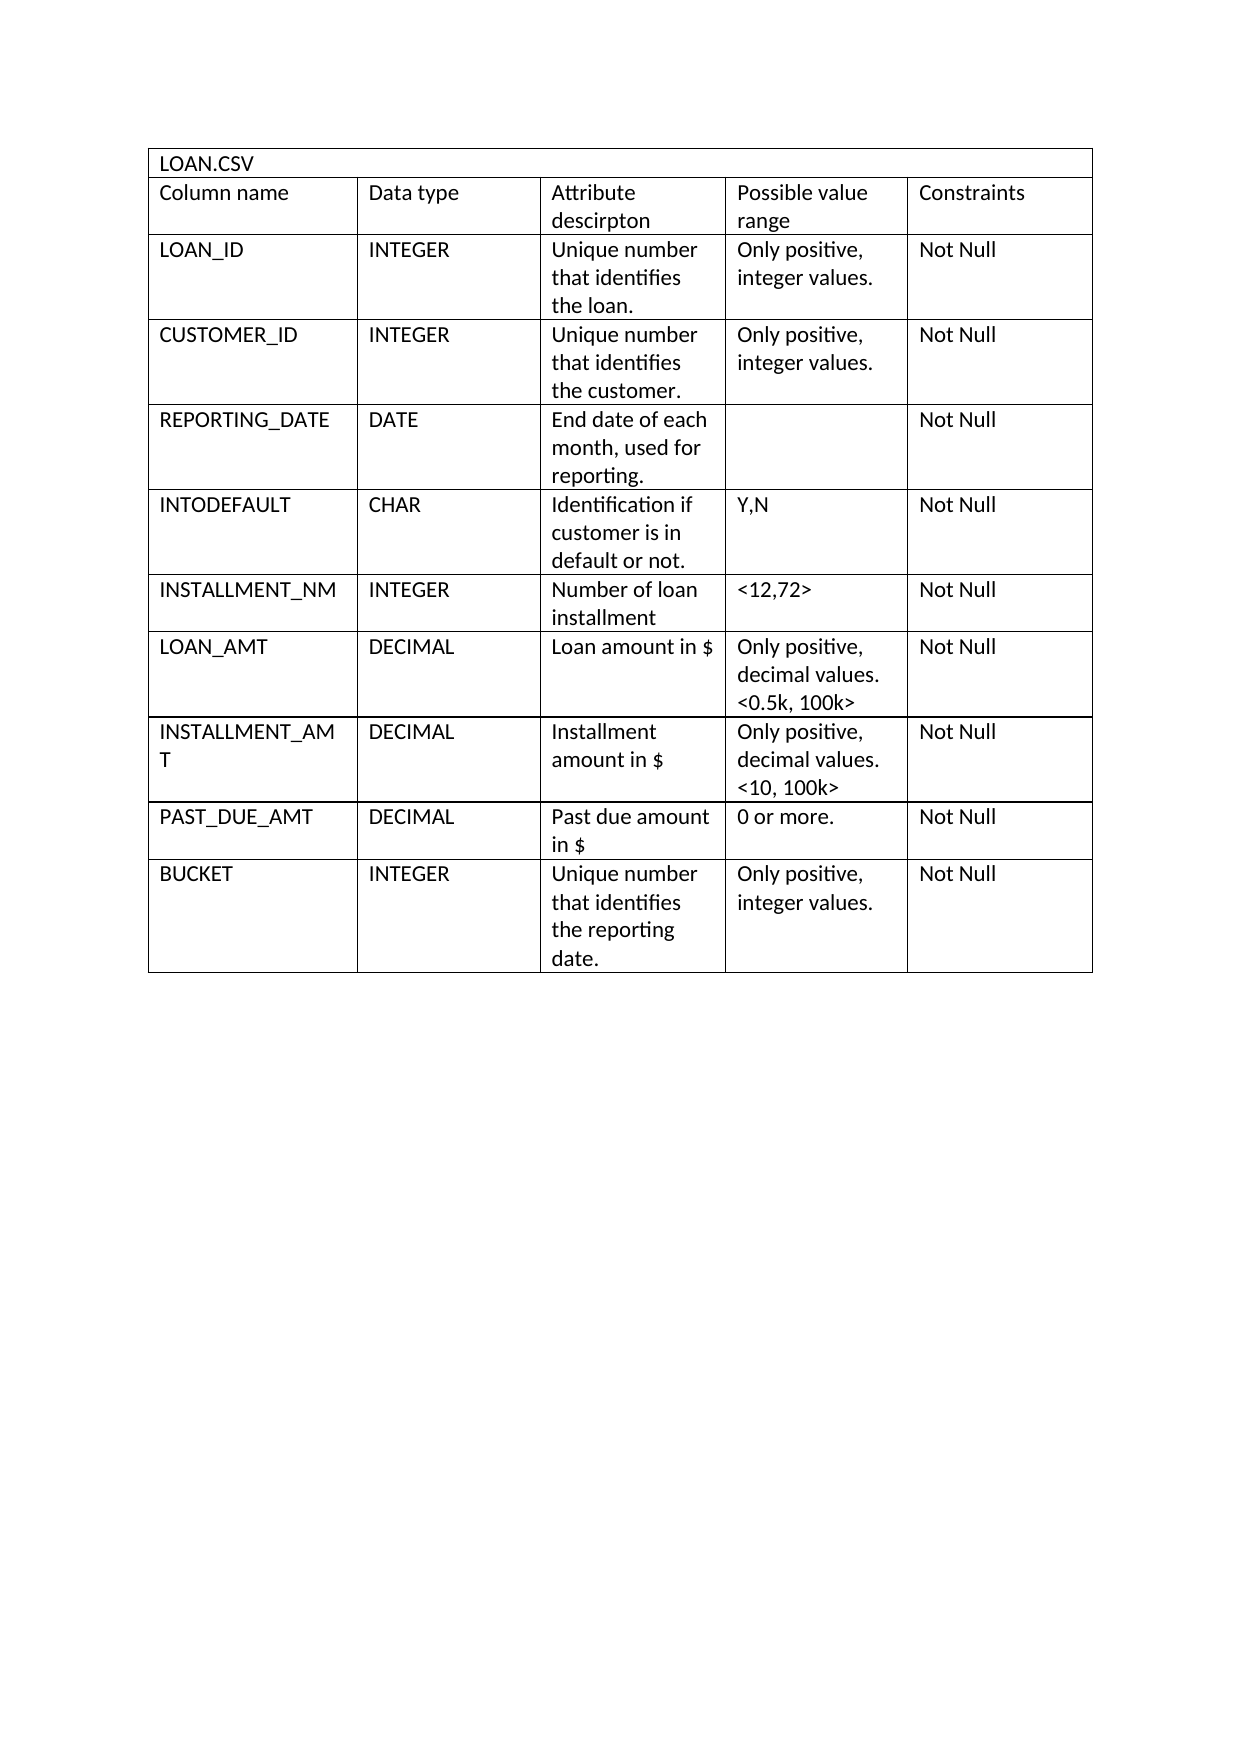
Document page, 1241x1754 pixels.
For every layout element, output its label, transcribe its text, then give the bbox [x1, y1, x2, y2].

table_cell [726, 405, 907, 489]
table_cell Not Null [908, 632, 1092, 716]
table_cell DECIMAL [358, 632, 540, 716]
table_cell REPORTING_DATE [149, 405, 357, 489]
table_cell Unique number that identifies the loan. [541, 235, 725, 319]
table_cell Not Null [908, 235, 1092, 319]
table_cell INTEGER [358, 860, 540, 972]
table_cell Not Null [908, 490, 1092, 574]
table_cell End date of each month, used for reporting. [541, 405, 725, 489]
table_cell Loan amount in $ [541, 632, 725, 716]
table_cell Not Null [908, 320, 1092, 404]
table_cell 0 or more. [726, 803, 907, 858]
table_header LOAN.CSV [149, 149, 1092, 177]
table_cell LOAN_AMT [149, 632, 357, 716]
table_cell <12,72> [726, 575, 907, 631]
table_cell BUCKET [149, 860, 357, 972]
table_cell Column name [149, 178, 357, 234]
table_cell INTEGER [358, 235, 540, 319]
table_cell Unique number that identifies the customer. [541, 320, 725, 404]
table_cell Y,N [726, 490, 907, 574]
table_cell Only positive, decimal values. <10, 100k> [726, 718, 907, 801]
table_cell Unique number that identifies the reporting date. [541, 860, 725, 972]
table_cell Attribute descirpton [541, 178, 725, 234]
table_cell DECIMAL [358, 718, 540, 801]
table_cell Data type [358, 178, 540, 234]
table_cell Identification if customer is in default or not. [541, 490, 725, 574]
table_cell DATE [358, 405, 540, 489]
table_cell CUSTOMER_ID [149, 320, 357, 404]
table_cell Not Null [908, 803, 1092, 858]
table_cell Not Null [908, 718, 1092, 801]
table_cell Not Null [908, 405, 1092, 489]
table_cell DECIMAL [358, 803, 540, 858]
table_cell INTEGER [358, 320, 540, 404]
table_cell Not Null [908, 575, 1092, 631]
table_cell PAST_DUE_AMT [149, 803, 357, 858]
table_cell Number of loan installment [541, 575, 725, 631]
table_cell INSTALLMENT_NM [149, 575, 357, 631]
table_cell Only positive, integer values. [726, 235, 907, 319]
table_cell Only positive, integer values. [726, 320, 907, 404]
table_cell Constraints [908, 178, 1092, 234]
table_cell Installment amount in $ [541, 718, 725, 801]
table_cell Only positive, integer values. [726, 860, 907, 972]
table_cell INTEGER [358, 575, 540, 631]
table_cell INTODEFAULT [149, 490, 357, 574]
table_cell Only positive, decimal values. <0.5k, 100k> [726, 632, 907, 716]
table_cell LOAN_ID [149, 235, 357, 319]
table_cell Possible value range [726, 178, 907, 234]
table_cell Not Null [908, 860, 1092, 972]
table_cell INSTALLMENT_AMT [149, 718, 357, 801]
table_cell CHAR [358, 490, 540, 574]
table_cell Past due amount in $ [541, 803, 725, 858]
